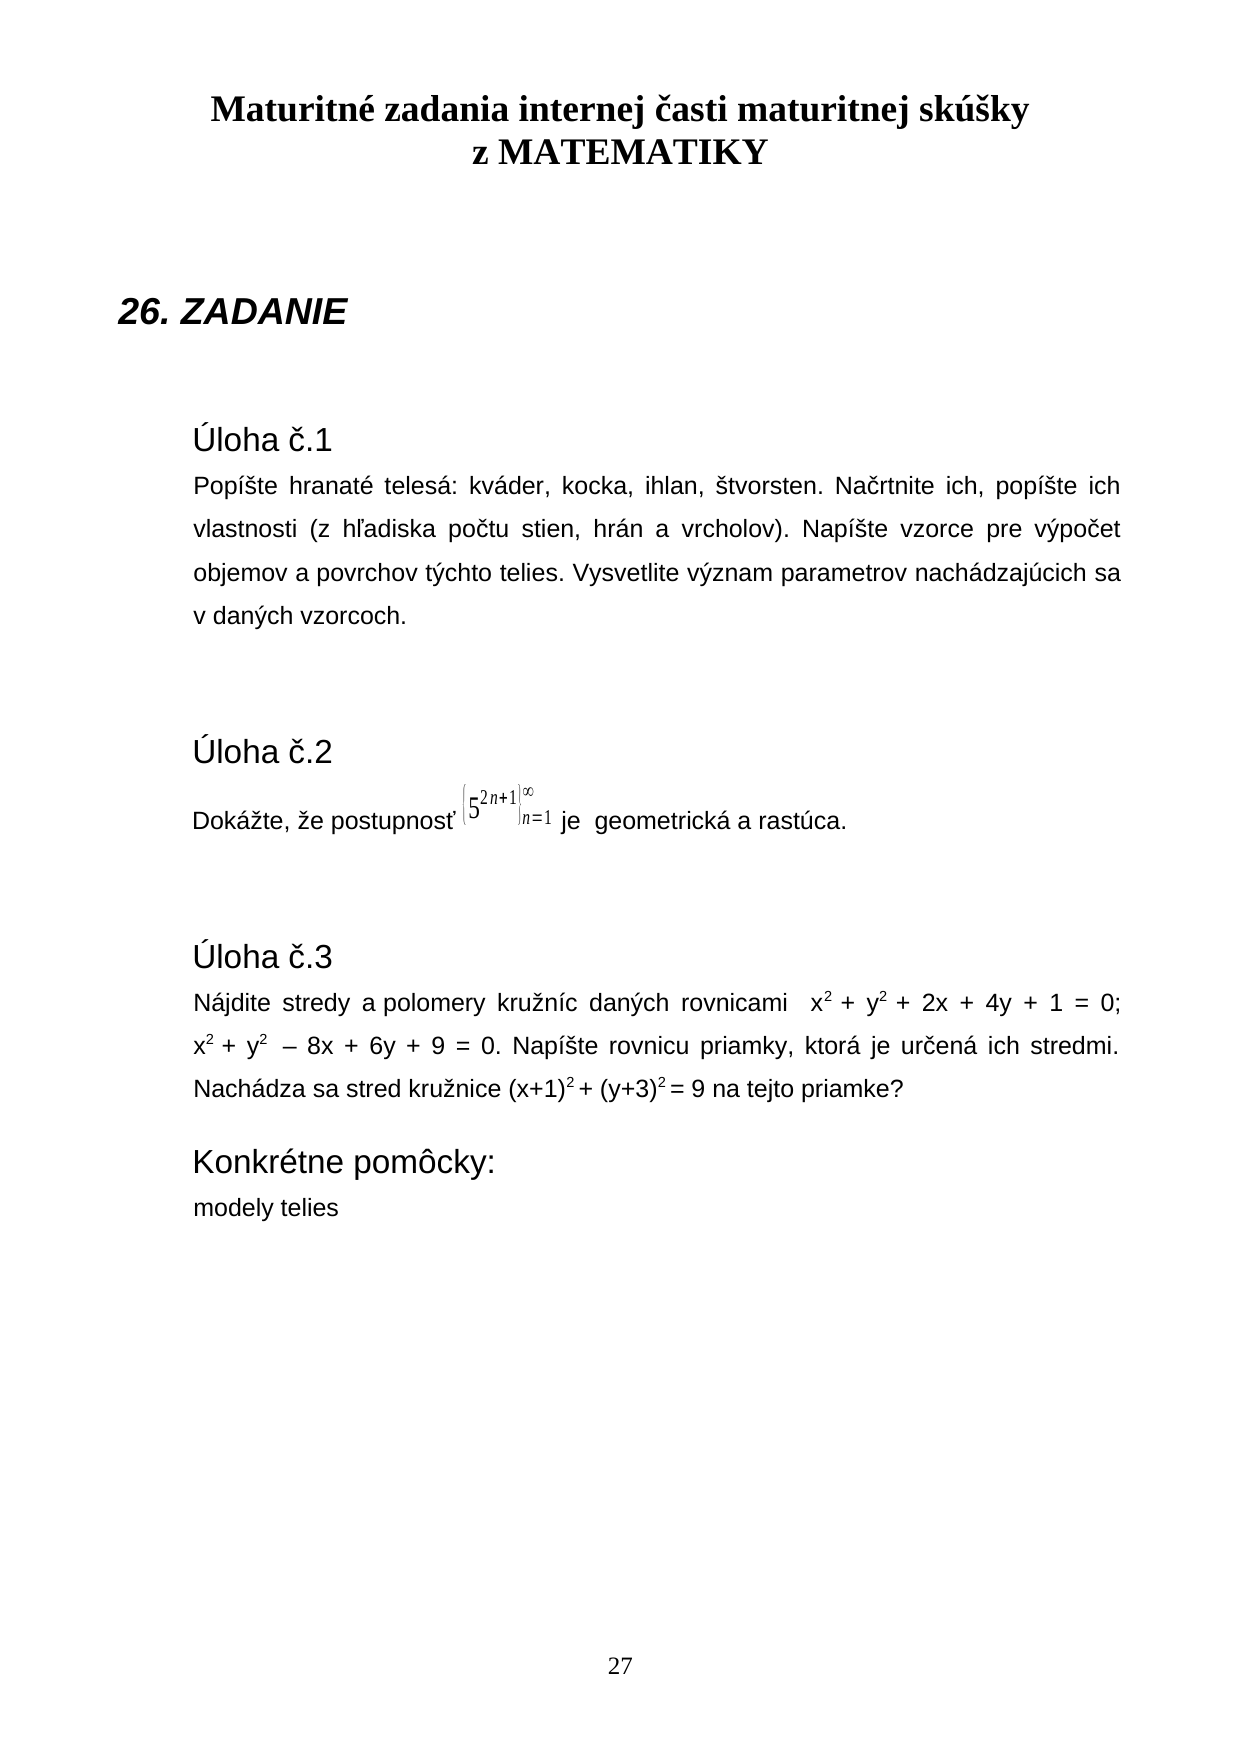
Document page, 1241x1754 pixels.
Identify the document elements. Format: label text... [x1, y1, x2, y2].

text Nájdite stredy a polomery kružníc daných rovnicami x2 + y2 + 2x + 4y + 1 = 0; x2 + y2 – 8x + 6y + 9 = 0. Napíšte rovnicu priamky, ktorá je určená ich stredmi. Nachádza sa stred kružnice (x+1)2 + (y+3)2 = 9 na tejto priamke? [193, 988, 1122, 1103]
text Popíšte hranaté telesá: kváder, kocka, ihlan, štvorsten. Načrtnite ich, popíšte ich vlastnosti (z hľadiska počtu stien, hrán a vrcholov). Napíšte vzorce pre výpočet objemov a povrchov týchto telies. Vysvetlite význam parametrov nachádzajúcich sa v daných vzorcoch. [193, 471, 1122, 629]
text Úloha č.1 [192, 420, 1122, 459]
text Úloha č.3 [192, 937, 1122, 976]
text Dokážte, že postupnosť je geometrická a rastúca. [192, 783, 1122, 834]
text modely telies [193, 1193, 1122, 1222]
text 26. ZADANIE [118, 289, 1122, 332]
text Konkrétne pomôcky: [192, 1142, 1122, 1181]
text Úloha č.2 [192, 732, 1122, 771]
